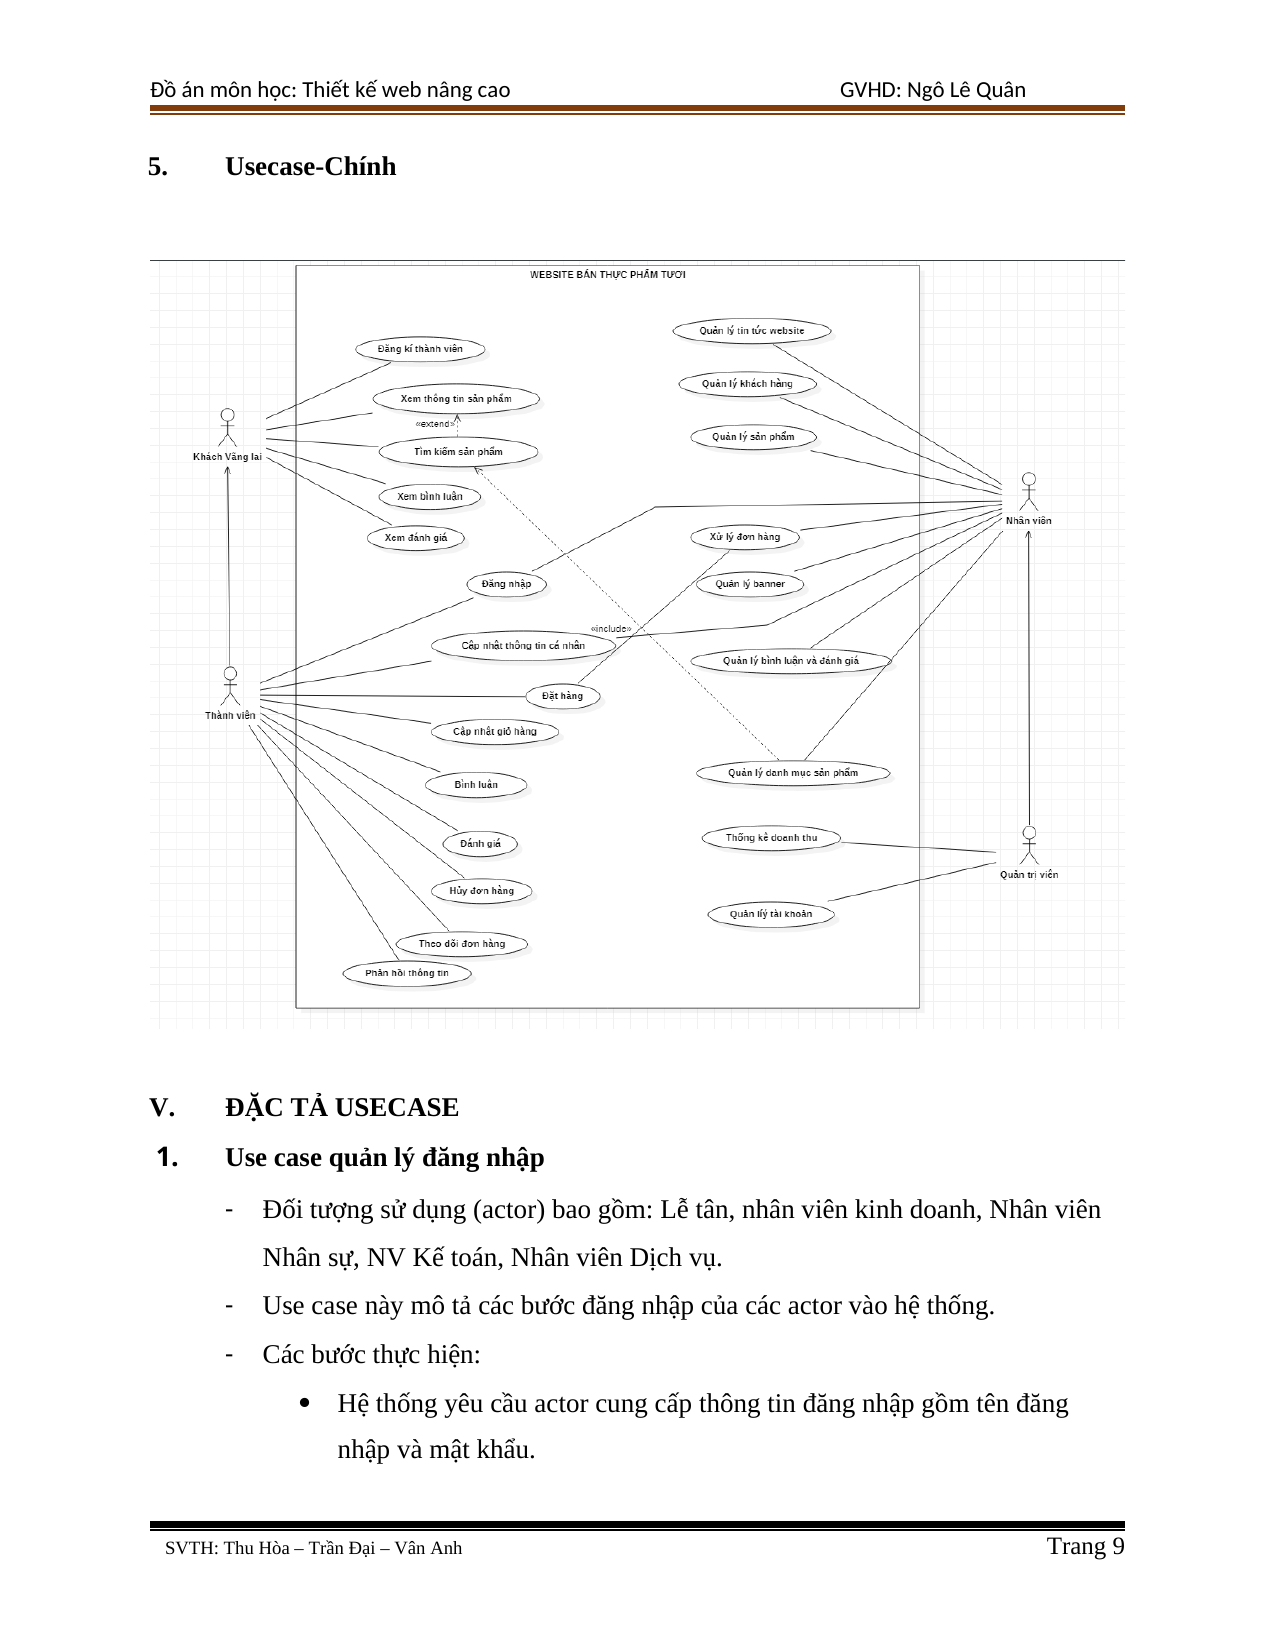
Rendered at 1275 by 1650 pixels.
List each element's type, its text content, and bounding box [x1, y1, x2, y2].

list Các bước thực hiện: [225, 1337, 1125, 1370]
list Usecase-Chính [148, 150, 1125, 181]
picture [150, 260, 1125, 1029]
list Hệ thống yêu cầu actor cung cấp thông tin đăng nhập gồm tên đăng nhập và mật khẩu. [300, 1387, 1125, 1465]
list Đối tượng sử dụng (actor) bao gồm: Lễ tân, nhân viên kinh doanh, Nhân viên Nhân sự, NV Kế toán, Nhân viên Dịch vụ. [225, 1193, 1125, 1272]
list Use case quản lý đăng nhập [150, 1137, 1125, 1174]
list Use case này mô tả các bước đăng nhập của các actor vào hệ thống. [225, 1288, 1125, 1321]
list ĐẶC TẢ USECASE [149, 1091, 1125, 1122]
